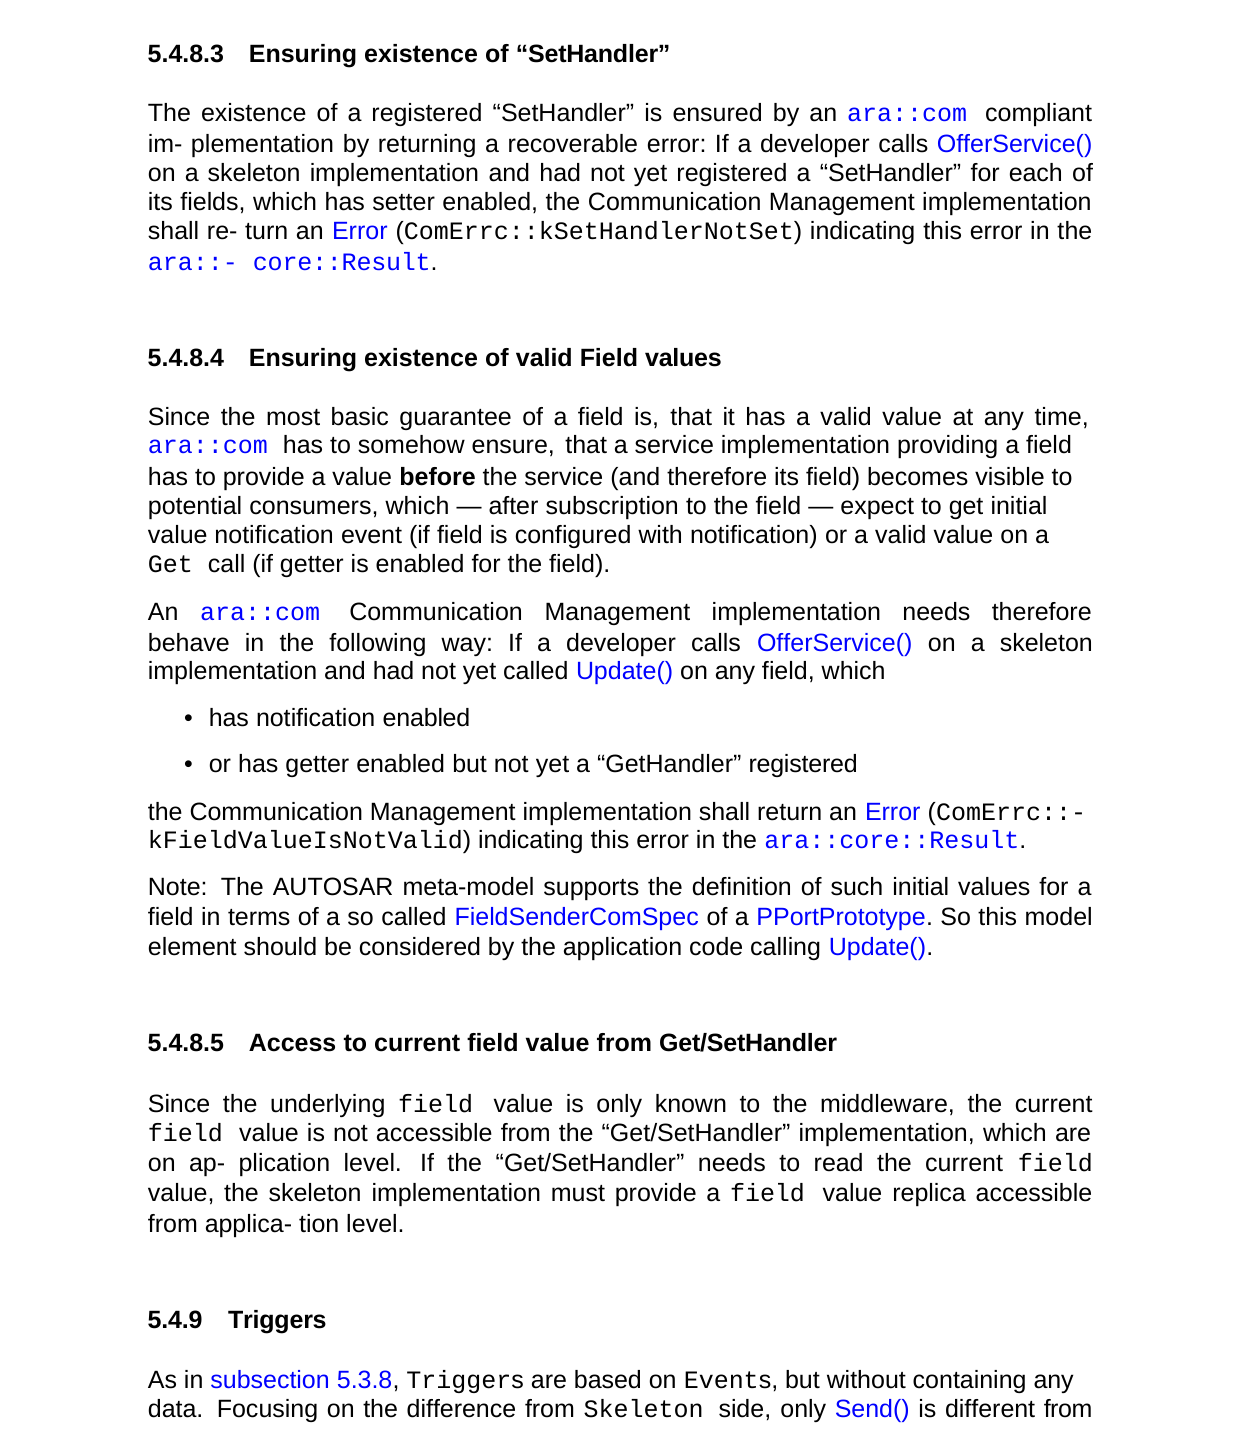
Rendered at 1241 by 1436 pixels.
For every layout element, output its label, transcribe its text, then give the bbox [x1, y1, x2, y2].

text The existence of a registered “SetHandler” is ensured by an ara::com compliant im- plementation by returning a recoverable error: If a developer calls OfferService() on a skeleton implementation and had not yet registered a “SetHandler” for each of its fields, which has setter enabled, the Communication Management implementation shall re- turn an Error (ComErrc::kSetHandlerNotSet) indicating this error in the ara::- core::Result. [148, 98, 1093, 278]
text the Communication Management implementation shall return an Error (ComErrc::- kFieldValueIsNotValid) indicating this error in the ara::core::Result. [148, 797, 1215, 856]
text Note: The AUTOSAR meta-model supports the definition of such initial values for a field in terms of a so called FieldSenderComSpec of a PPortPrototype. So this model element should be considered by the application code calling Update(). [148, 872, 1093, 961]
list has notification enabled [184, 703, 1215, 731]
subtitle Ensuring existence of valid Field values [147, 342, 1215, 371]
text Since the underlying field value is only known to the middleware, the current field value is not accessible from the “Get/SetHandler” implementation, which are on ap- plication level. If the “Get/SetHandler” needs to read the current field value, the skeleton implementation must provide a field value replica accessible from applica- tion level. [148, 1088, 1093, 1238]
text As in subsection 5.3.8, Triggers are based on Events, but without containing any data. Focusing on the difference from Skeleton side, only Send() is different from [148, 1365, 1093, 1425]
subtitle Ensuring existence of “SetHandler” [147, 38, 1215, 67]
list or has getter enabled but not yet a “GetHandler” registered [184, 749, 1215, 778]
subtitle Triggers [147, 1305, 1215, 1334]
text Since the most basic guarantee of a field is, that it has a valid value at any time, ara::com has to somehow ensure, that a service implementation providing a field has to provide a value before the service (and therefore its field) becomes visible to potential consumers, which — after subscription to the field — expect to get initial value notification event (if field is configured with notification) or a valid value on a Get call (if getter is enabled for the field). [148, 402, 1093, 579]
subtitle Access to current field value from Get/SetHandler [147, 1028, 1215, 1057]
text An ara::com Communication Management implementation needs therefore behave in the following way: If a developer calls OfferService() on a skeleton implementation and had not yet called Update() on any field, which [148, 597, 1093, 685]
